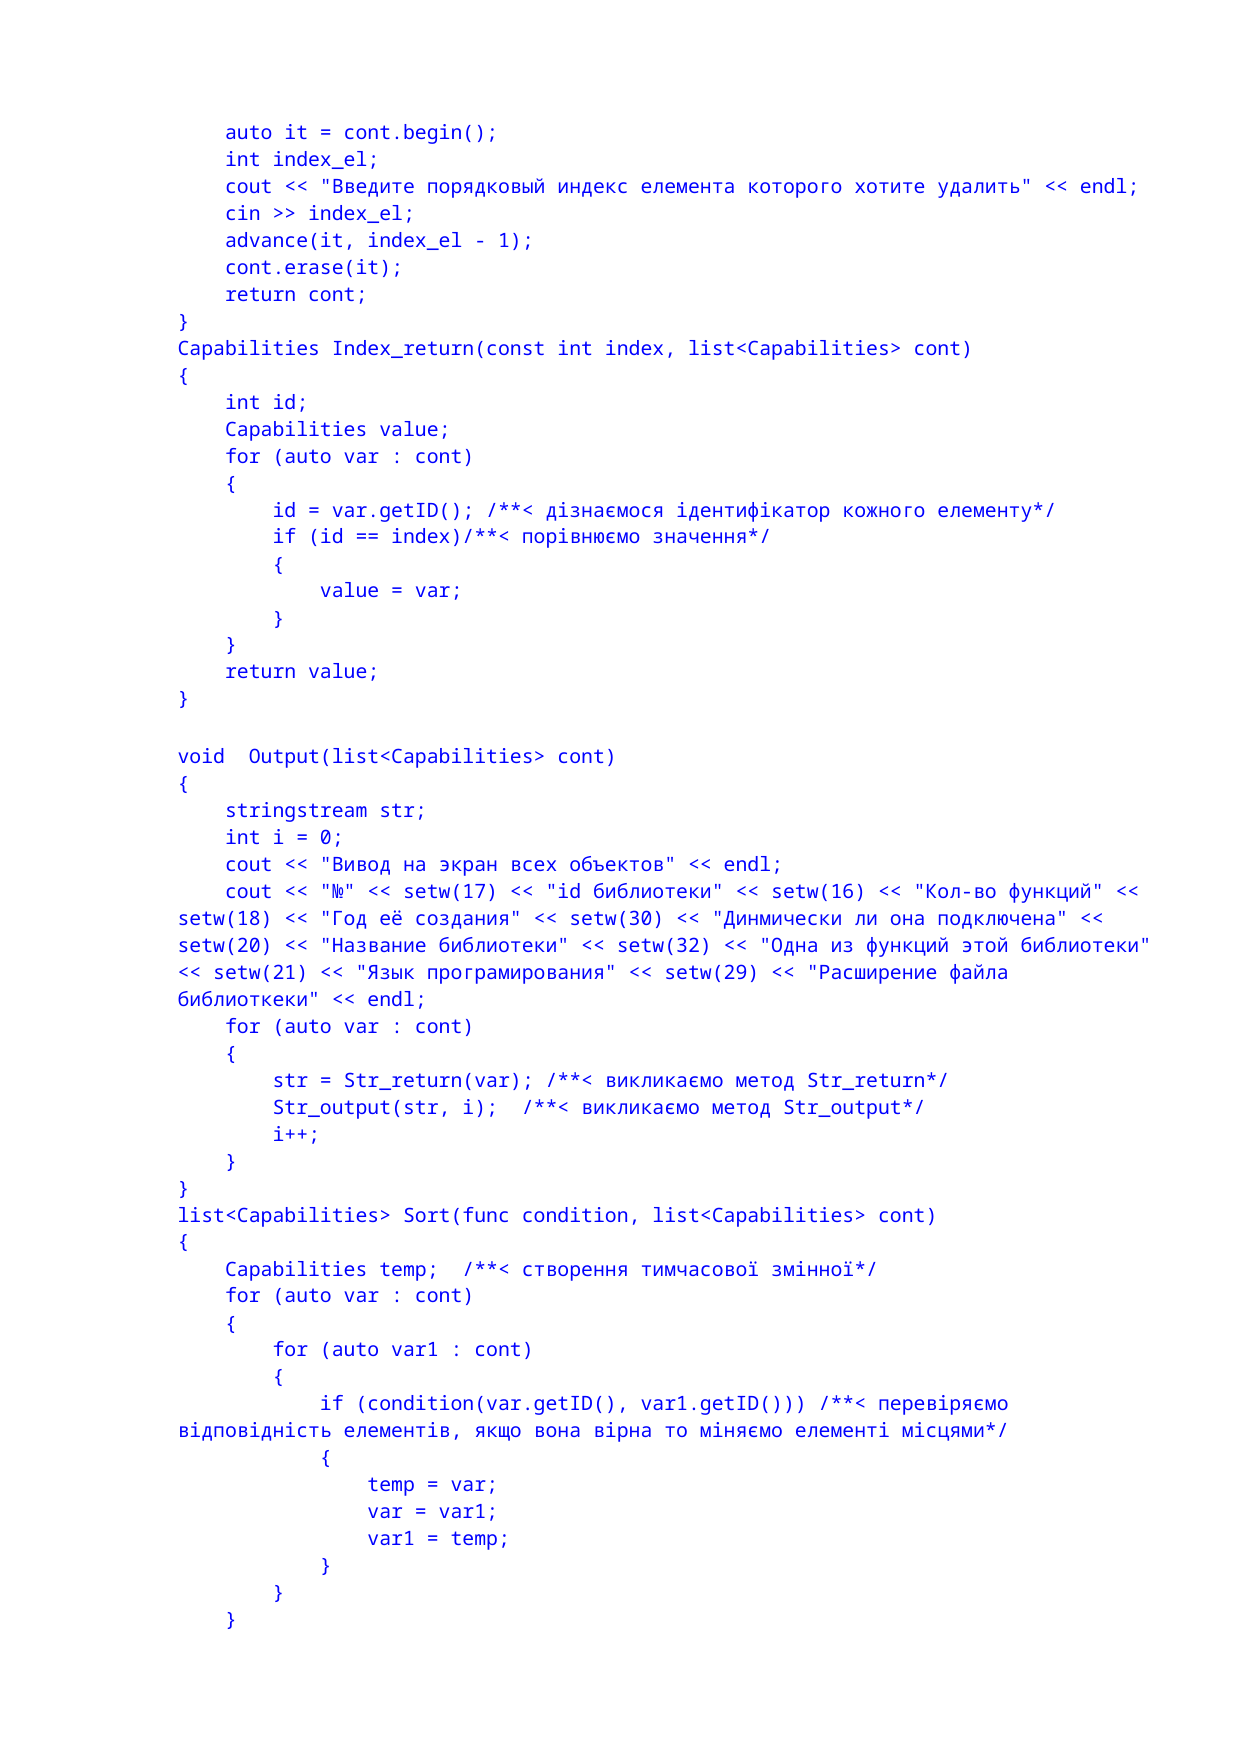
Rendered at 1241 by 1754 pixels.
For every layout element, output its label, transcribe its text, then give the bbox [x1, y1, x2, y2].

text for (auto var : cont) [177, 1282, 1152, 1309]
text } [177, 1174, 1152, 1201]
text if (condition(var.getID(), var1.getID())) /**< перевіряємо відповідність елементів, якщо вона вірна то міняємо елементі місцями*/ [177, 1390, 1152, 1444]
text stringstream str; [177, 796, 1152, 823]
text for (auto var1 : cont) [177, 1336, 1152, 1363]
text { [177, 1309, 1152, 1336]
text advance(it, index_el - 1); [177, 226, 1152, 253]
text { [177, 1039, 1152, 1066]
text list<Capabilities> Sort(func condition, list<Capabilities> cont) [177, 1201, 1152, 1228]
text { [177, 361, 1152, 388]
text { [177, 469, 1152, 496]
text int id; [177, 388, 1152, 415]
text { [177, 1363, 1152, 1390]
text value = var; [177, 577, 1152, 604]
text } [177, 1578, 1152, 1606]
text } [177, 685, 1152, 712]
text Capabilities value; [177, 415, 1152, 442]
text return value; [177, 658, 1152, 685]
text return cont; [177, 280, 1152, 307]
text id = var.getID(); /**< дізнаємося ідентифікатор кожного елементу*/ [177, 496, 1152, 523]
text { [177, 550, 1152, 577]
text { [177, 1228, 1152, 1255]
text } [177, 1552, 1152, 1578]
text var = var1; [177, 1498, 1152, 1524]
text Capabilities Index_return(const int index, list<Capabilities> cont) [177, 334, 1152, 361]
text for (auto var : cont) [177, 1012, 1152, 1039]
text } [177, 307, 1152, 334]
text void Output(list<Capabilities> cont) [177, 742, 1152, 769]
text temp = var; [177, 1471, 1152, 1498]
text str = Str_return(var); /**< викликаємо метод Str_return*/ [177, 1066, 1152, 1093]
text int index_el; [177, 145, 1152, 172]
text if (id == index)/**< порівнюємо значення*/ [177, 523, 1152, 550]
text } [177, 1606, 1152, 1632]
text cout << "№" << setw(17) << "id библиотеки" << setw(16) << "Кол-во функций" << setw(18) << "Год её создания" << setw(30) << "Динмически ли она подключена" << setw(20) << "Название библиотеки" << setw(32) << "Одна из функций этой библиотеки" << setw(21) << "Язык програмирования" << setw(29) << "Расширение файла библиоткеки" << endl; [177, 877, 1152, 1012]
text Capabilities temp; /**< створення тимчасової змінної*/ [177, 1255, 1152, 1282]
text } [177, 1147, 1152, 1174]
text Str_output(str, i); /**< викликаємо метод Str_output*/ [177, 1093, 1152, 1120]
text for (auto var : cont) [177, 442, 1152, 469]
text { [177, 769, 1152, 796]
text { [177, 1444, 1152, 1471]
text var1 = temp; [177, 1524, 1152, 1552]
text cout << "Введите порядковый индекс елемента которого хотите удалить" << endl; [177, 172, 1152, 199]
text } [177, 631, 1152, 658]
text cout << "Вивод на экран всех объектов" << endl; [177, 850, 1152, 877]
text } [177, 604, 1152, 631]
text cont.erase(it); [177, 253, 1152, 280]
text auto it = cont.begin(); [177, 118, 1152, 145]
text cin >> index_el; [177, 199, 1152, 226]
text i++; [177, 1120, 1152, 1147]
text int i = 0; [177, 823, 1152, 850]
